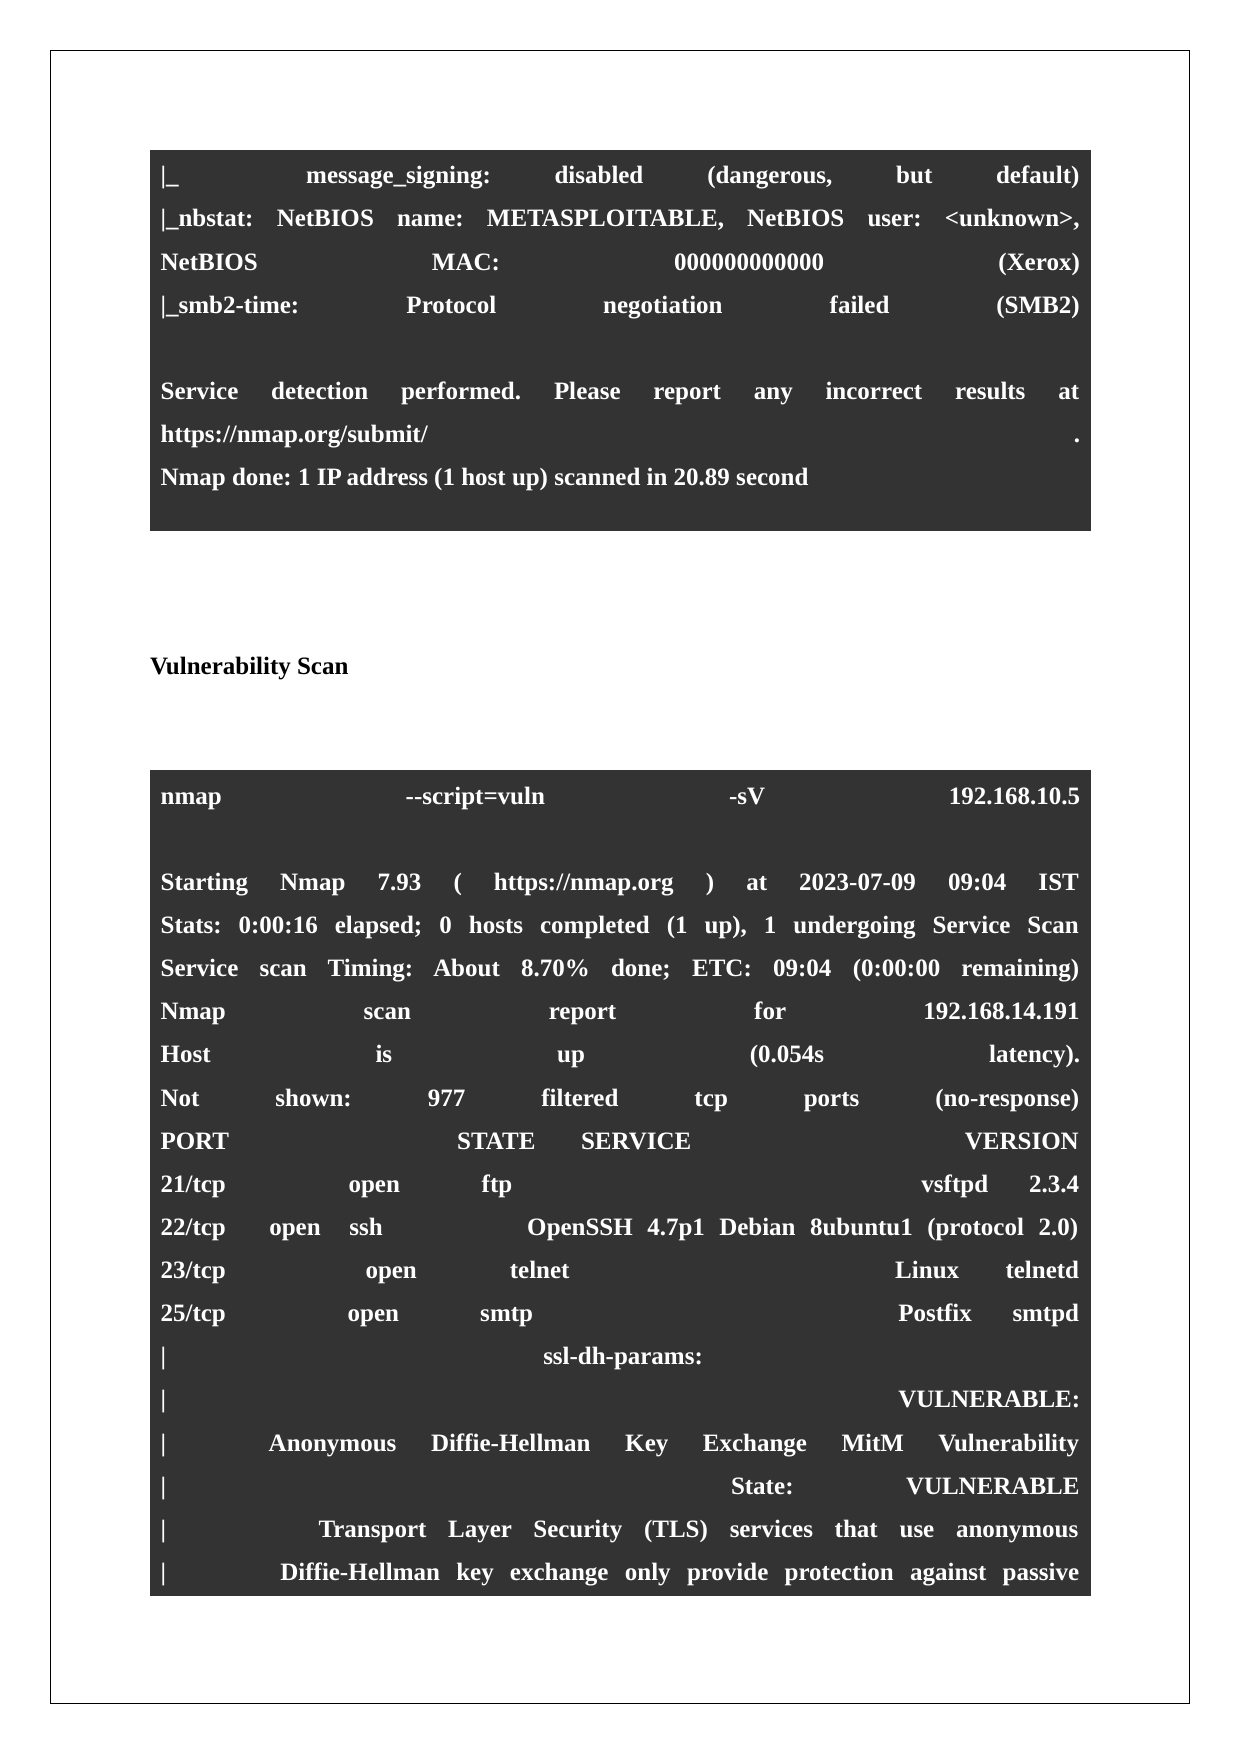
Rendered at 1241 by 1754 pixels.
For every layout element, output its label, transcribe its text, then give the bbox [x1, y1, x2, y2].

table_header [150, 150, 1091, 531]
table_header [150, 770, 1091, 1596]
text Vulnerability Scan [150, 651, 1090, 679]
